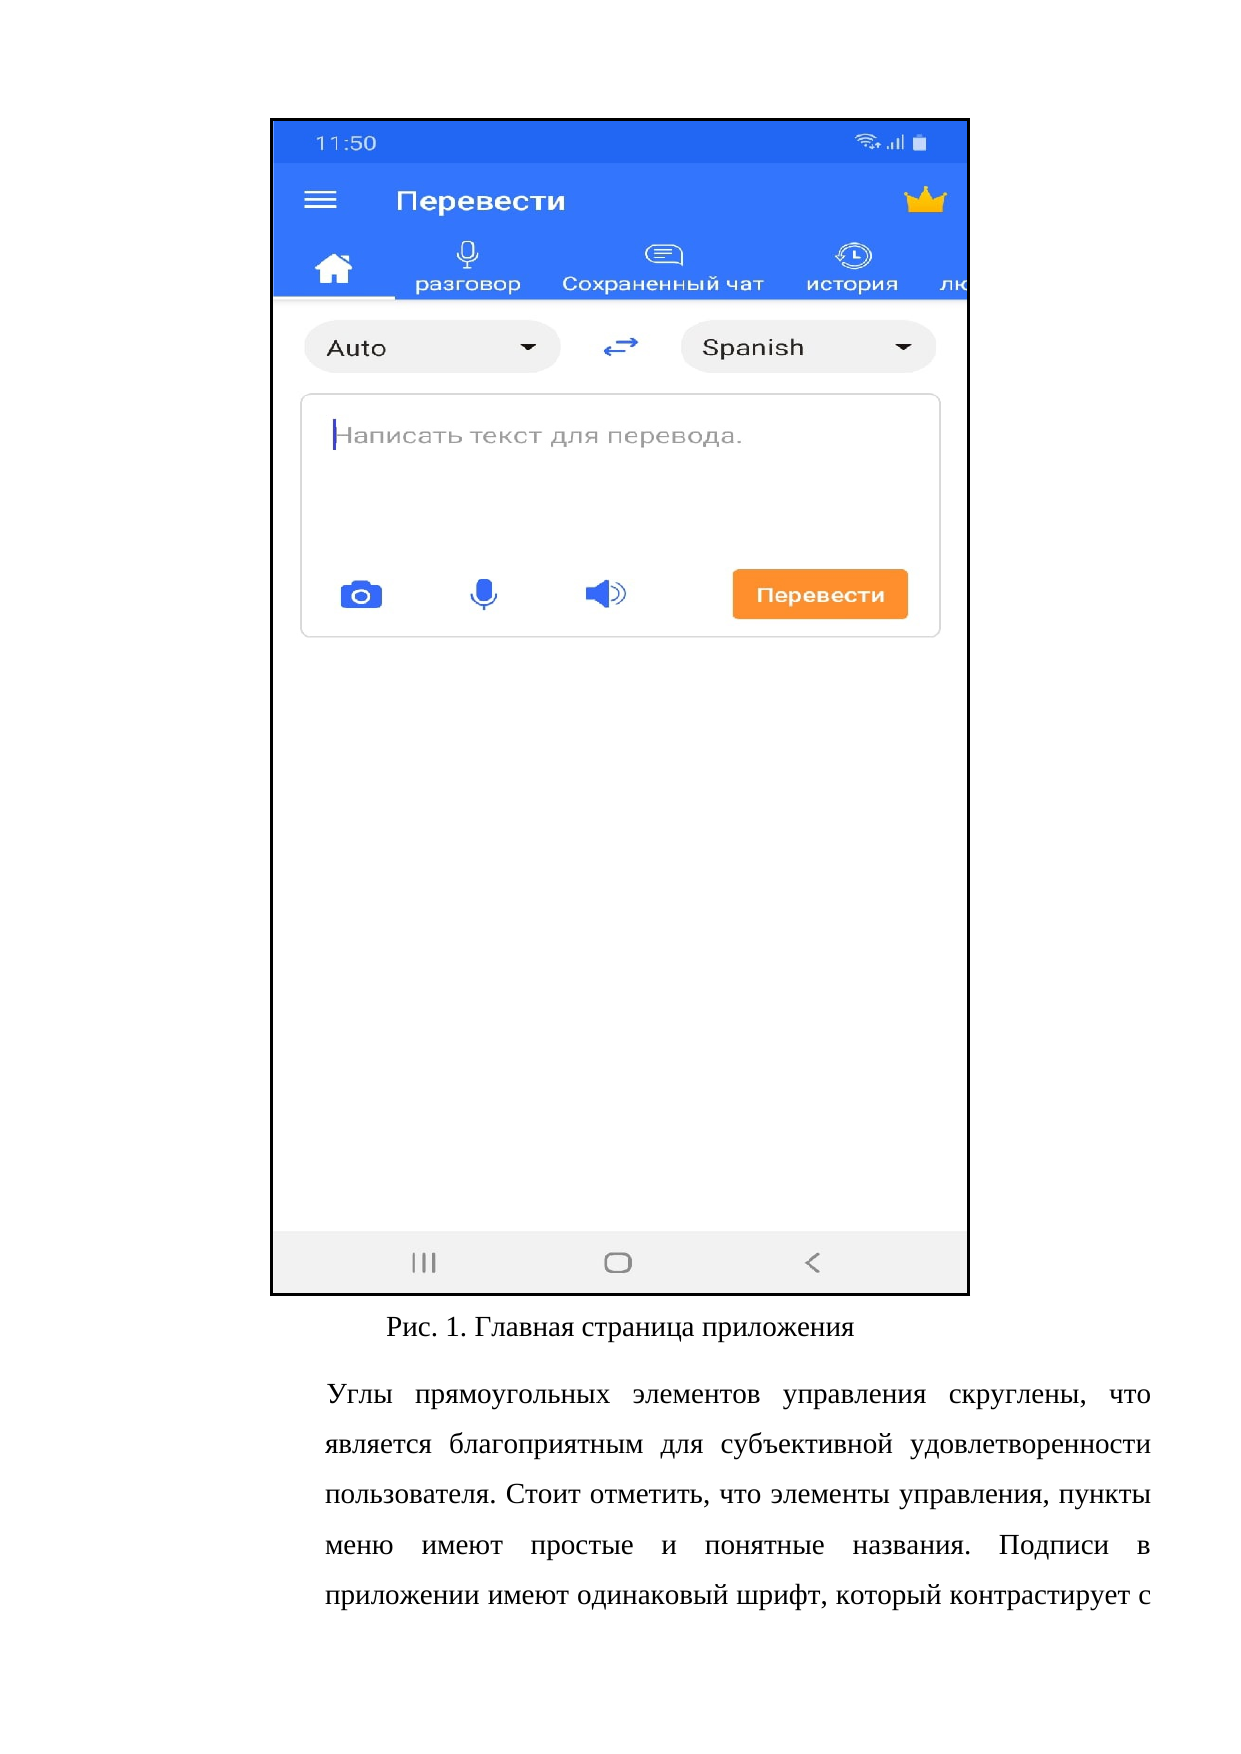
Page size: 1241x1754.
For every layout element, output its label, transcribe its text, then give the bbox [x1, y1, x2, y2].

picture [273, 121, 967, 1293]
